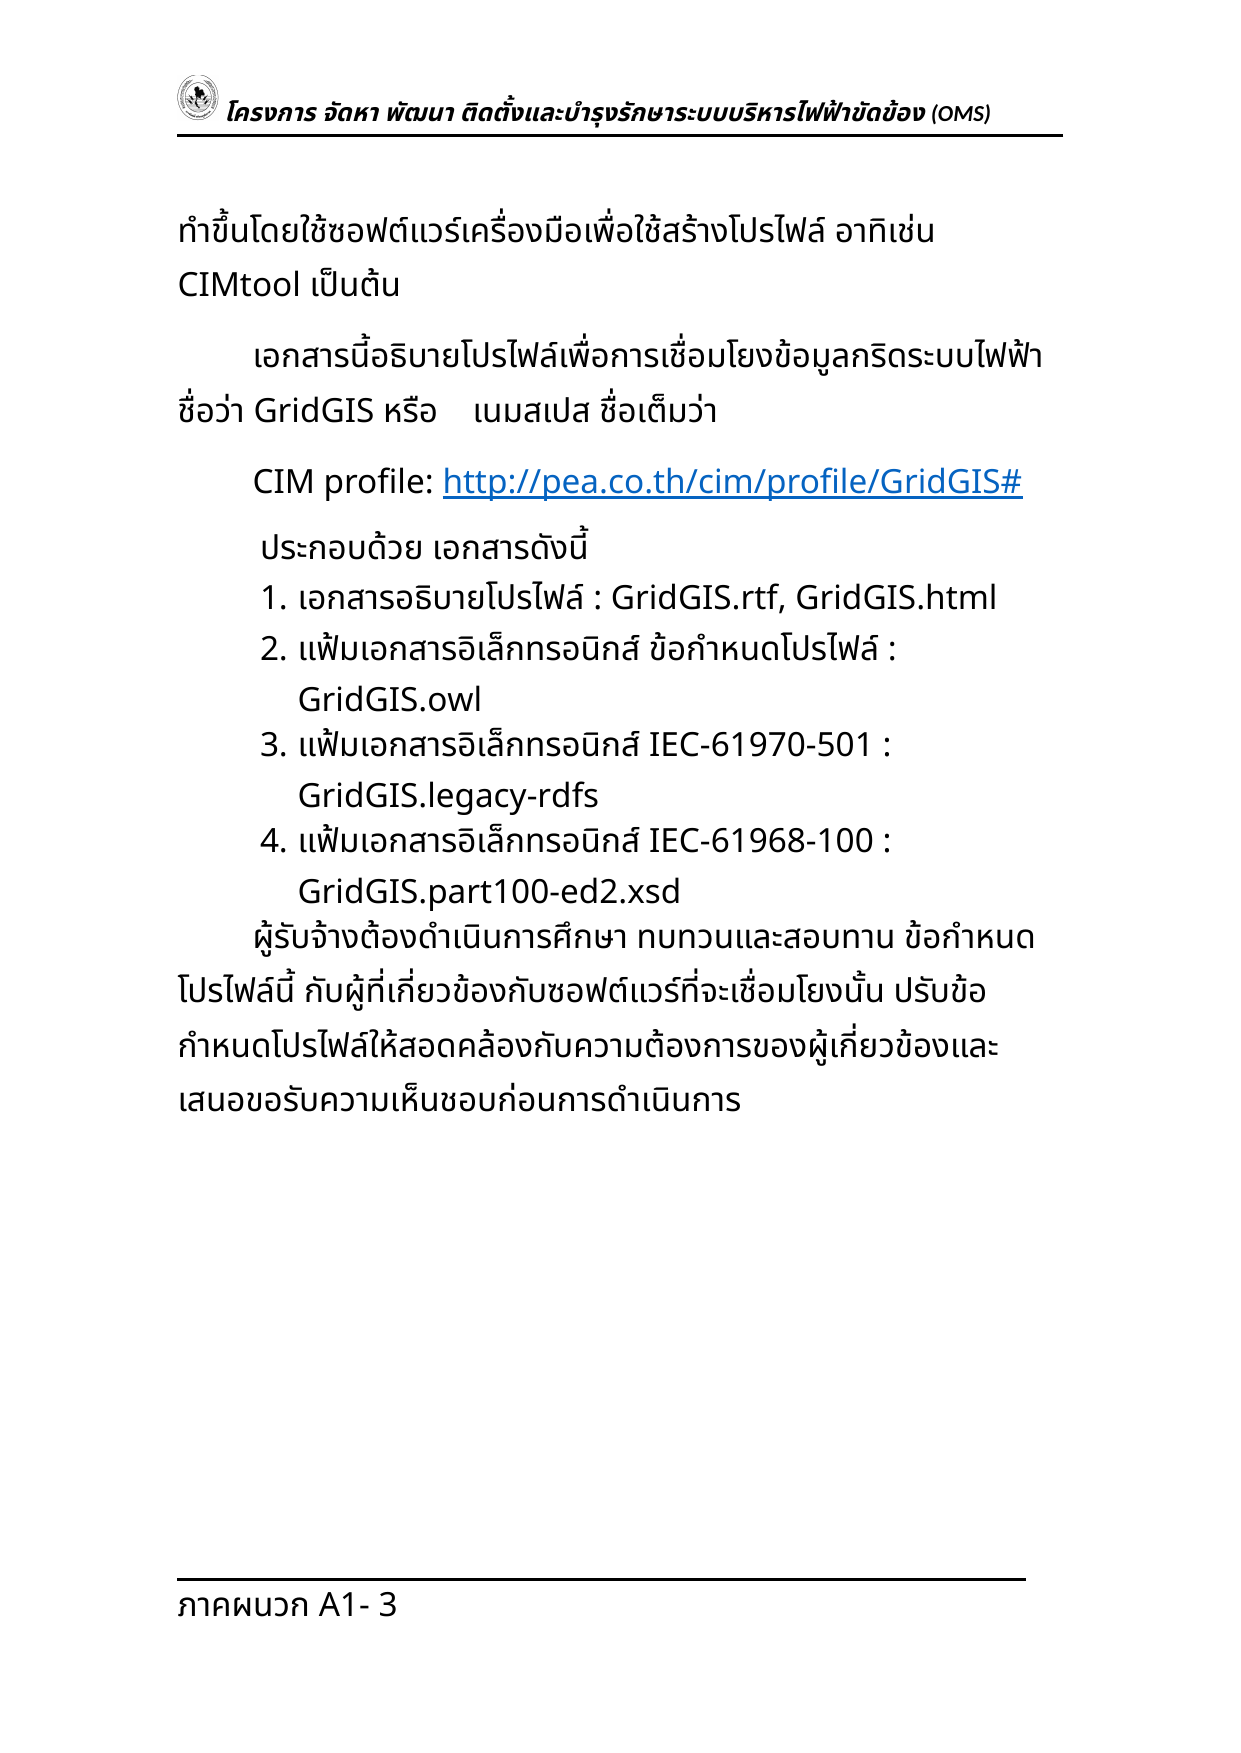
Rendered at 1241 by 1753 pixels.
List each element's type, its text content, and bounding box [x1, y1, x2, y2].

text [177, 207, 1063, 312]
text เอกสารนี้อธิบายโปรไฟล์เพื่อการเชื่อมโยงข้อมูลกริดระบบไฟฟ้า ชื่อว่า GridGIS หรือ เนมสเปส ชื่อเต็มว่า [177, 332, 1063, 437]
list แฟ้มเอกสารอิเล็กทรอนิกส์ ข้อกำหนดโปรไฟล์ : GridGIS.owl [260, 625, 1063, 721]
list แฟ้มเอกสารอิเล็กทรอนิกส์ IEC-61968-100 : GridGIS.part100-ed2.xsd [260, 817, 1063, 913]
list เอกสารอธิบายโปรไฟล์ : GridGIS.rtf, GridGIS.html [260, 574, 1063, 625]
text CIM profile: http://pea.co.th/cim/profile/GridGIS# [177, 458, 1063, 503]
picture [177, 75, 219, 121]
list ประกอบด้วย เอกสารดังนี้ [260, 524, 1063, 574]
text ผู้รับจ้างต้องดำเนินการศึกษา ทบทวนและสอบทาน ข้อกำหนดโปรไฟล์นี้ กับผู้ที่เกี่ยวข้องกับซอฟต์แวร์ที่จะเชื่อมโยงนั้น ปรับข้อกำหนดโปรไฟล์ให้สอดคล้องกับความต้องการของผู้เกี่ยวข้องและเสนอขอรับความเห็นชอบก่อนการดำเนินการ [177, 913, 1063, 1126]
list แฟ้มเอกสารอิเล็กทรอนิกส์ IEC-61970-501 : GridGIS.legacy-rdfs [260, 721, 1063, 817]
